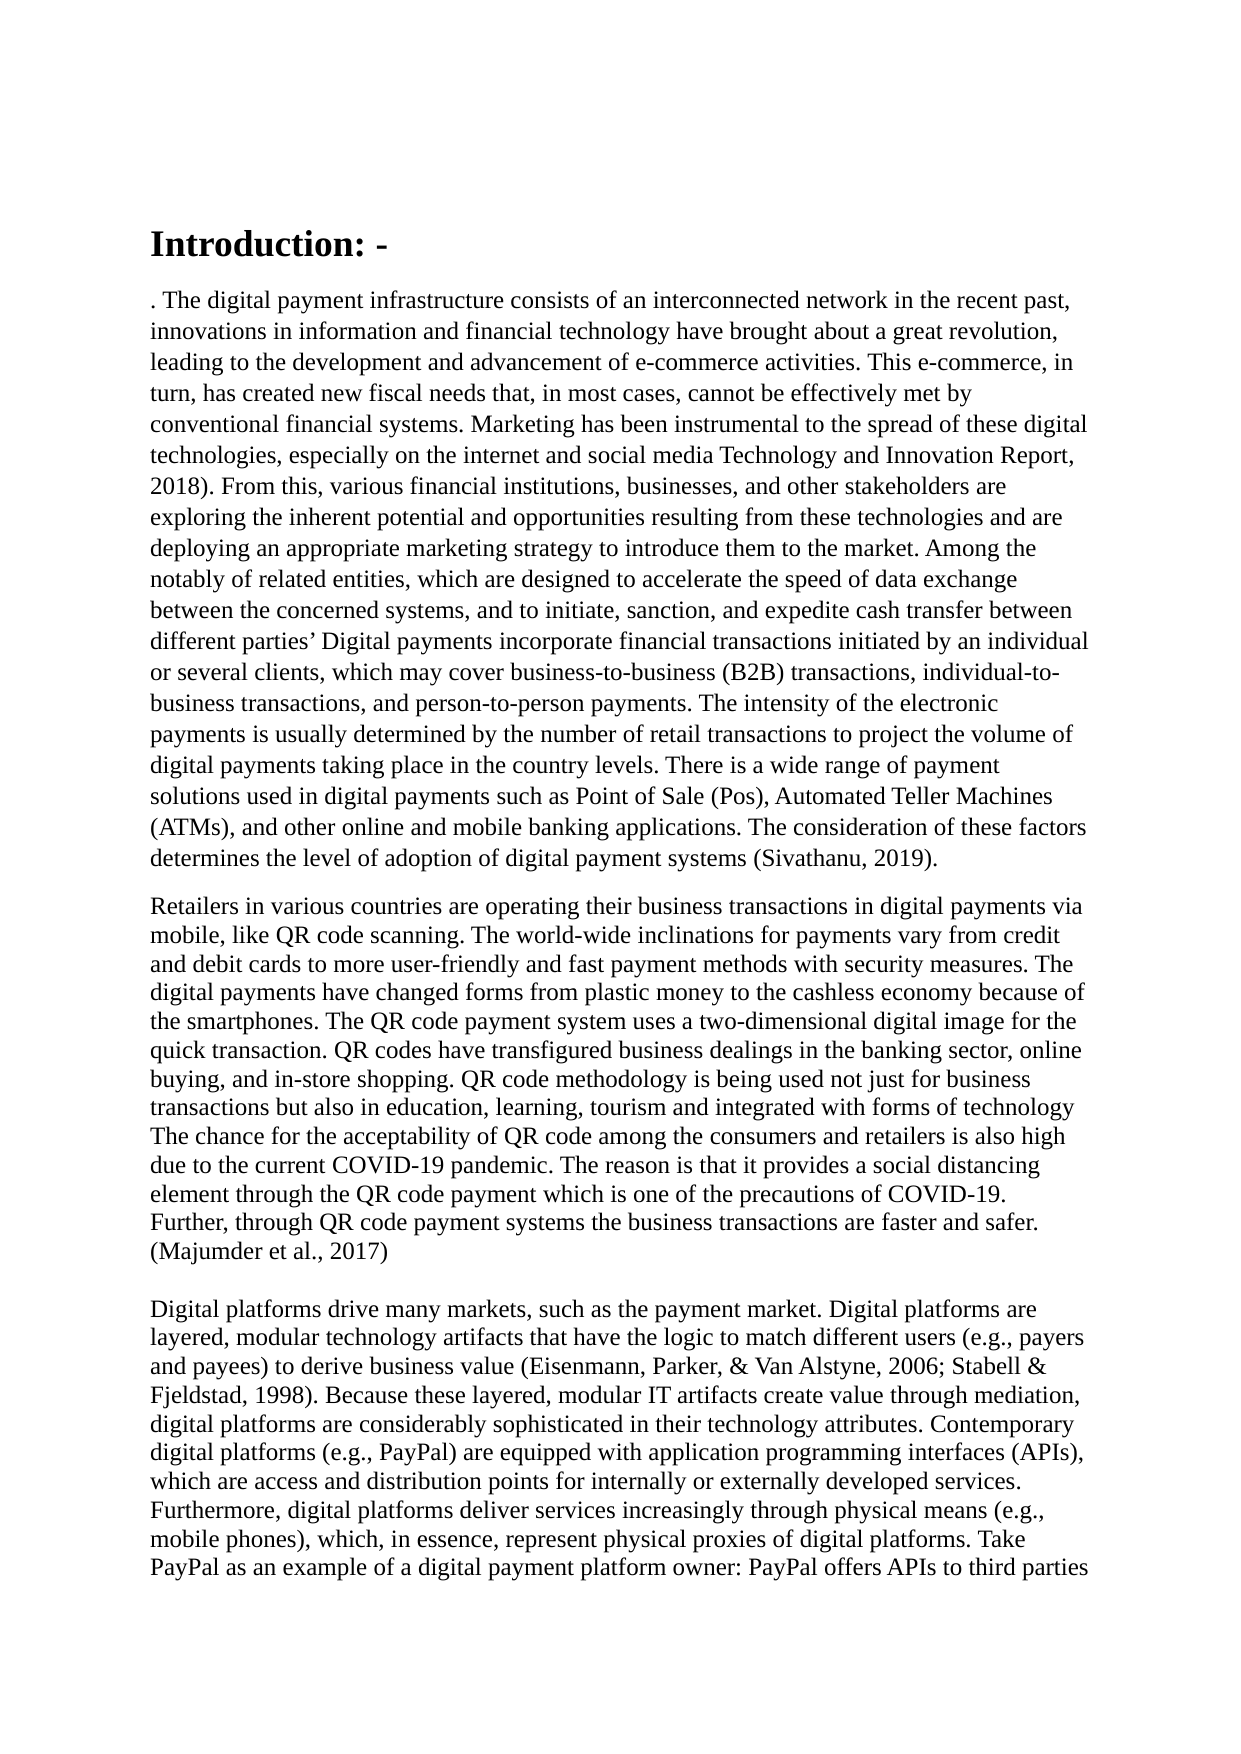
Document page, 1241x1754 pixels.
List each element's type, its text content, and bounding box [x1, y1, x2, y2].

text . The digital payment infrastructure consists of an interconnected network in the recent past, innovations in information and financial technology have brought about a great revolution, leading to the development and advancement of e-commerce activities. This e-commerce, in turn, has created new fiscal needs that, in most cases, cannot be effectively met by conventional financial systems. Marketing has been instrumental to the spread of these digital technologies, especially on the internet and social media Technology and Innovation Report, 2018). From this, various financial institutions, businesses, and other stakeholders are exploring the inherent potential and opportunities resulting from these technologies and are deploying an appropriate marketing strategy to introduce them to the market. Among the notably of related entities, which are designed to accelerate the speed of data exchange between the concerned systems, and to initiate, sanction, and expedite cash transfer between different parties’ Digital payments incorporate financial transactions initiated by an individual or several clients, which may cover business-to-business (B2B) transactions, individual-to-business transactions, and person-to-person payments. The intensity of the electronic payments is usually determined by the number of retail transactions to project the volume of digital payments taking place in the country levels. There is a wide range of payment solutions used in digital payments such as Point of Sale (Pos), Automated Teller Machines (ATMs), and other online and mobile banking applications. The consideration of these factors determines the level of adoption of digital payment systems (Sivathanu, 2019). [150, 285, 1090, 872]
text Introduction: - [150, 222, 1090, 265]
text Retailers in various countries are operating their business transactions in digital payments via mobile, like QR code scanning. The world-wide inclinations for payments vary from credit and debit cards to more user-friendly and fast payment methods with security measures. The digital payments have changed forms from plastic money to the cashless economy because of the smartphones. The QR code payment system uses a two-dimensional digital image for the quick transaction. QR codes have transfigured business dealings in the banking sector, online buying, and in-store shopping. QR code methodology is being used not just for business transactions but also in education, learning, tourism and integrated with forms of technology The chance for the acceptability of QR code among the consumers and retailers is also high due to the current COVID-19 pandemic. The reason is that it provides a social distancing element through the QR code payment which is one of the precautions of COVID-19. Further, through QR code payment systems the business transactions are faster and safer. (Majumder et al., 2017) [150, 891, 1090, 1265]
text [150, 1294, 1090, 1581]
